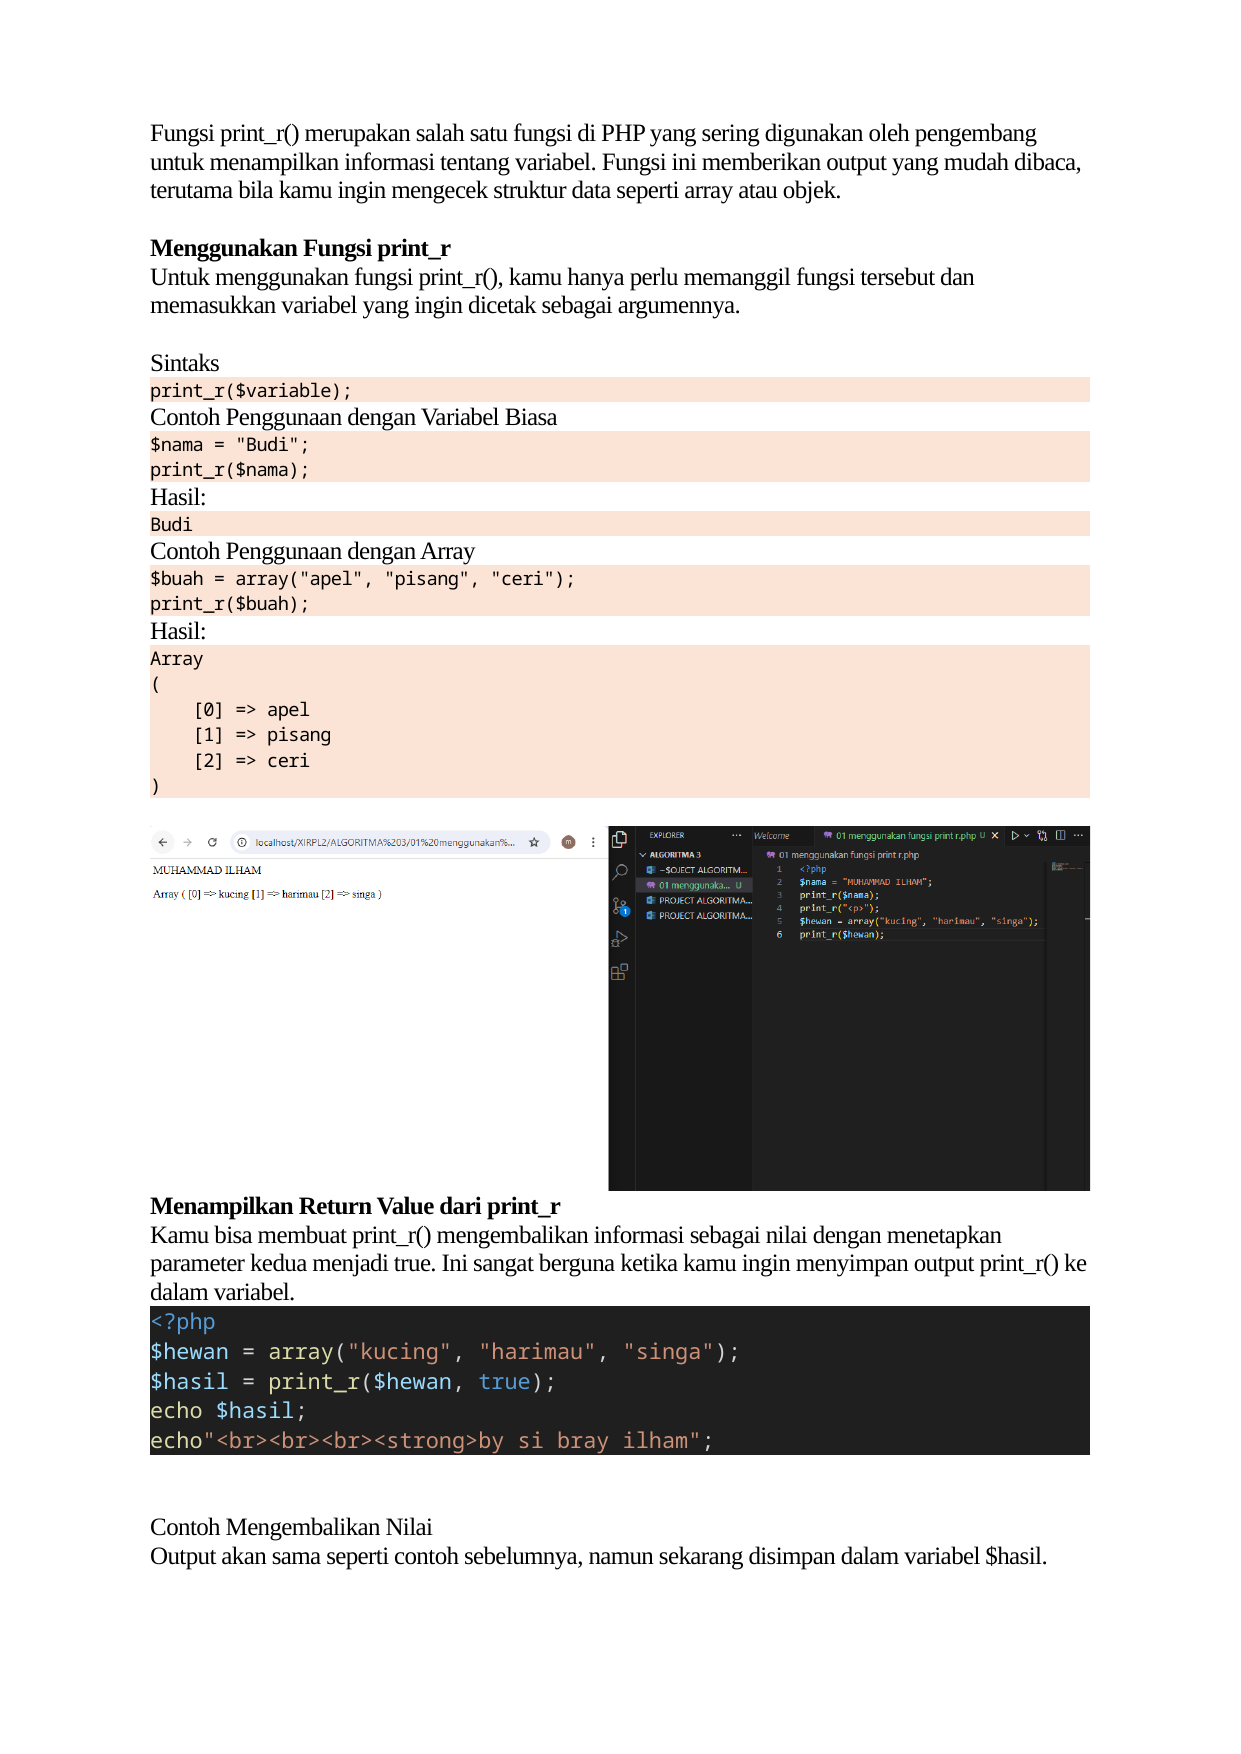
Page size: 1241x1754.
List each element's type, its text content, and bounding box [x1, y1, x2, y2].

text Menggunakan Fungsi print_r [150, 233, 1090, 262]
text Contoh Penggunaan dengan Array [150, 536, 1090, 565]
text Output akan sama seperti contoh sebelumnya, namun sekarang disimpan dalam variabel $hasil. [150, 1541, 1090, 1570]
text print_r($variable); [150, 377, 1090, 402]
text $buah = array("apel", "pisang", "ceri"); [150, 565, 1090, 591]
text ) [150, 773, 1090, 798]
text Array [150, 645, 1090, 671]
text [0] => apel [150, 696, 1090, 722]
text Kamu bisa membuat print_r() mengembalikan informasi sebagai nilai dengan menetapkan parameter kedua menjadi true. Ini sangat berguna ketika kamu ingin menyimpan output print_r() ke dalam variabel. [150, 1220, 1090, 1306]
text Menampilkan Return Value dari print_r [150, 1191, 1090, 1220]
text print_r($buah); [150, 591, 1090, 616]
text Contoh Mengembalikan Nilai [150, 1512, 1090, 1541]
text Hasil: [150, 616, 1090, 645]
text Fungsi print_r() merupakan salah satu fungsi di PHP yang sering digunakan oleh pengembang untuk menampilkan informasi tentang variabel. Fungsi ini memberikan output yang mudah dibaca, terutama bila kamu ingin mengecek struktur data seperti array atau objek. [150, 118, 1090, 204]
text Contoh Penggunaan dengan Variabel Biasa [150, 402, 1090, 431]
text [1] => pisang [150, 722, 1090, 747]
text ( [150, 671, 1090, 696]
text $hasil = print_r($hewan, true); [150, 1366, 1090, 1395]
text [2] => ceri [150, 747, 1090, 773]
text $hewan = array("kucing", "harimau", "singa"); [150, 1336, 1090, 1366]
text echo"<br><br><br><strong>by si bray ilham"; [150, 1425, 1090, 1455]
text <?php [150, 1306, 1090, 1336]
text Untuk menggunakan fungsi print_r(), kamu hanya perlu memanggil fungsi tersebut dan memasukkan variabel yang ingin dicetak sebagai argumennya. [150, 262, 1090, 319]
picture [150, 826, 1091, 1191]
text $nama = "Budi"; [150, 431, 1090, 457]
text Sintaks [150, 348, 1090, 377]
text echo $hasil; [150, 1395, 1090, 1425]
text print_r($nama); [150, 457, 1090, 482]
text Hasil: [150, 482, 1090, 511]
text Budi [150, 511, 1090, 536]
